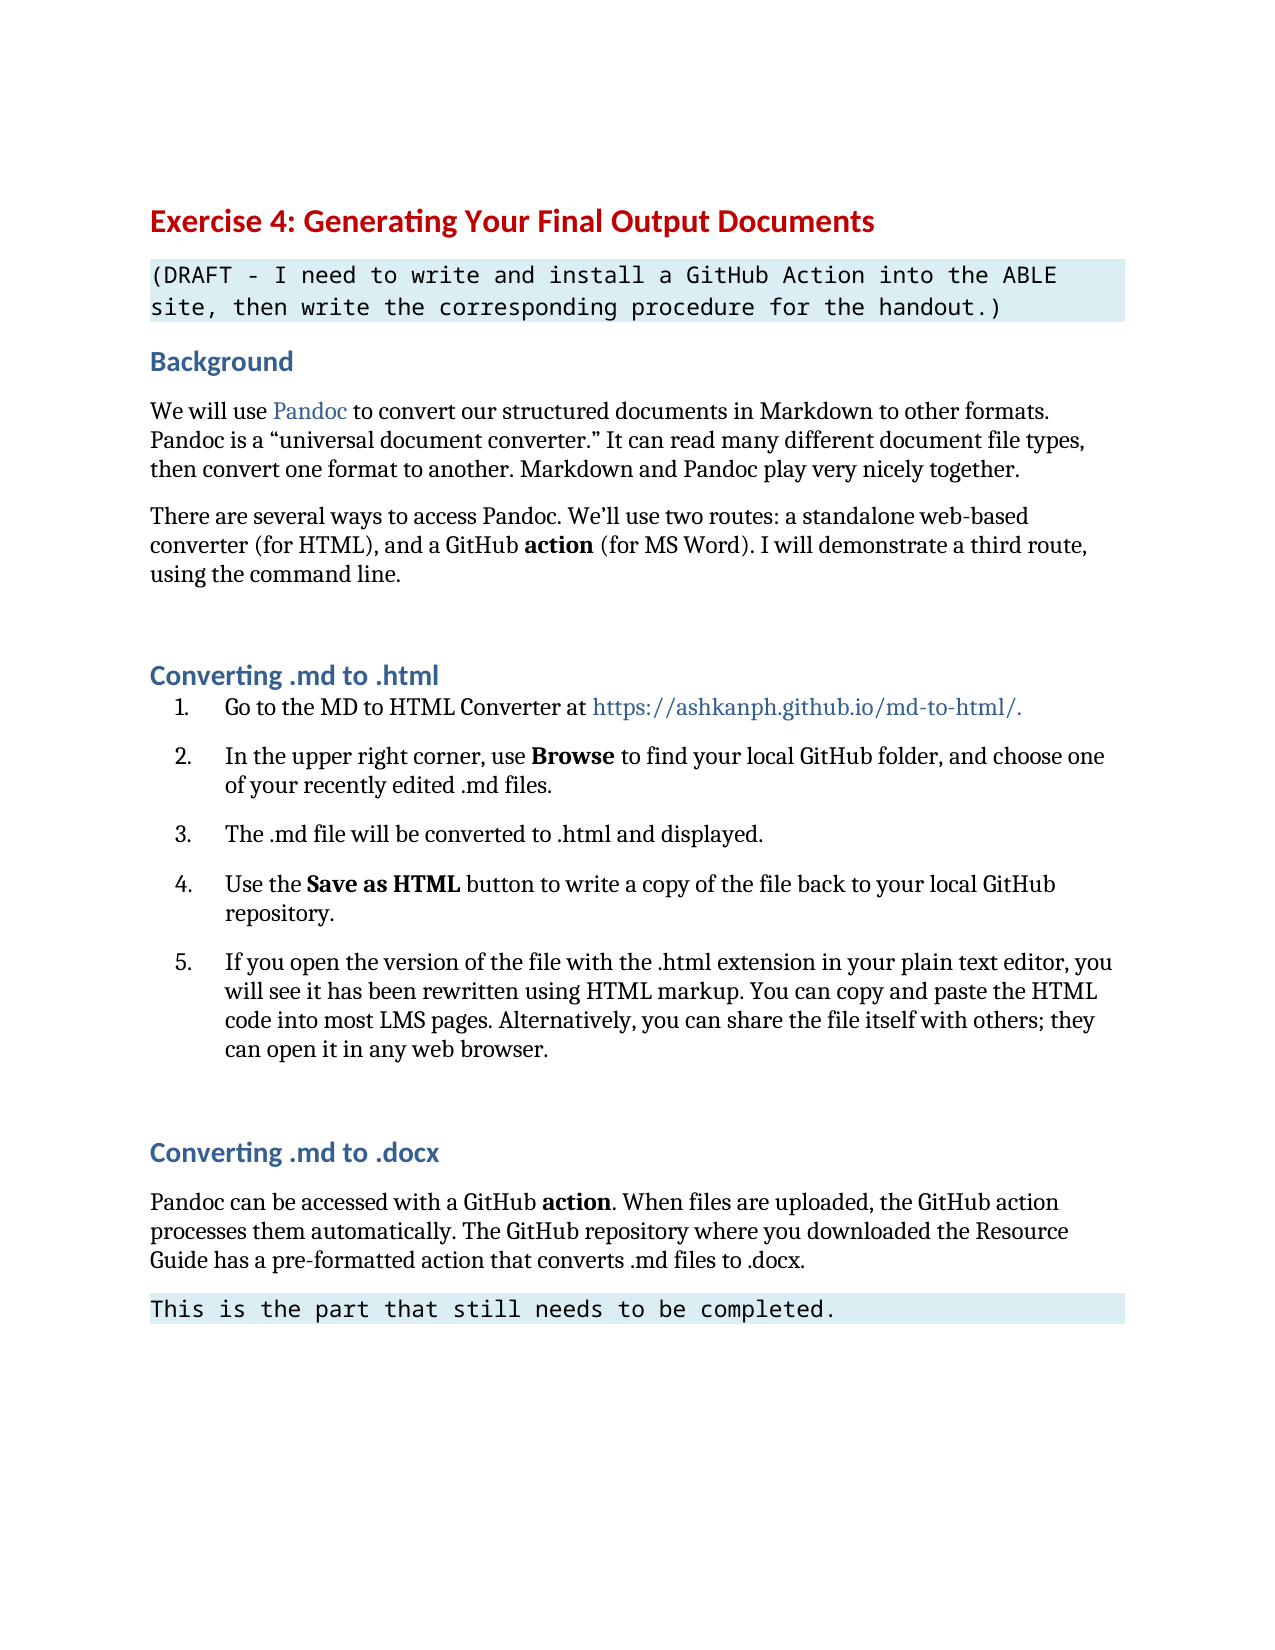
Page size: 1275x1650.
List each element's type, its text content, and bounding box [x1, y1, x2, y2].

list Go to the MD to HTML Converter at https://ashkanph.github.io/md-to-html/. [175, 692, 1125, 721]
text Pandoc can be accessed with a GitHub action. When files are uploaded, the GitHub action processes them automatically. The GitHub repository where you downloaded the Resource Guide has a pre-formatted action that converts .md files to .docx. [150, 1188, 1125, 1274]
text (DRAFT - I need to write and install a GitHub Action into the ABLE site, then write the corresponding procedure for the handout.) [150, 259, 1125, 322]
list Use the Save as HTML button to write a copy of the file back to your local GitHub repository. [175, 870, 1125, 927]
text There are several ways to access Pandoc. We’ll use two routes: a standalone web-based converter (for HTML), and a GitHub action (for MS Word). I will demonstrate a third route, using the command line. [150, 502, 1125, 588]
subtitle Converting .md to .docx [150, 1134, 1125, 1169]
text This is the part that still needs to be completed. [150, 1293, 1125, 1324]
list The .md file will be converted to .html and displayed. [175, 820, 1125, 849]
subtitle Exercise 4: Generating Your Final Output Documents [150, 200, 1125, 241]
text We will use Pandoc to convert our structured documents in Markdown to other formats. Pandoc is a “universal document converter.” It can read many different document file types, then convert one format to another. Markdown and Pandoc play very nicely together. [150, 397, 1125, 483]
subtitle Converting .md to .html [150, 657, 1125, 692]
list If you open the version of the file with the .html extension in your plain text editor, you will see it has been rewritten using HTML markup. You can copy and paste the HTML code into most LMS pages. Alternatively, you can share the file itself with others; they can open it in any web browser. [175, 948, 1125, 1063]
subtitle Background [150, 343, 1125, 378]
list In the upper right corner, use Browse to find your local GitHub folder, and choose one of your recently edited .md files. [175, 742, 1125, 799]
